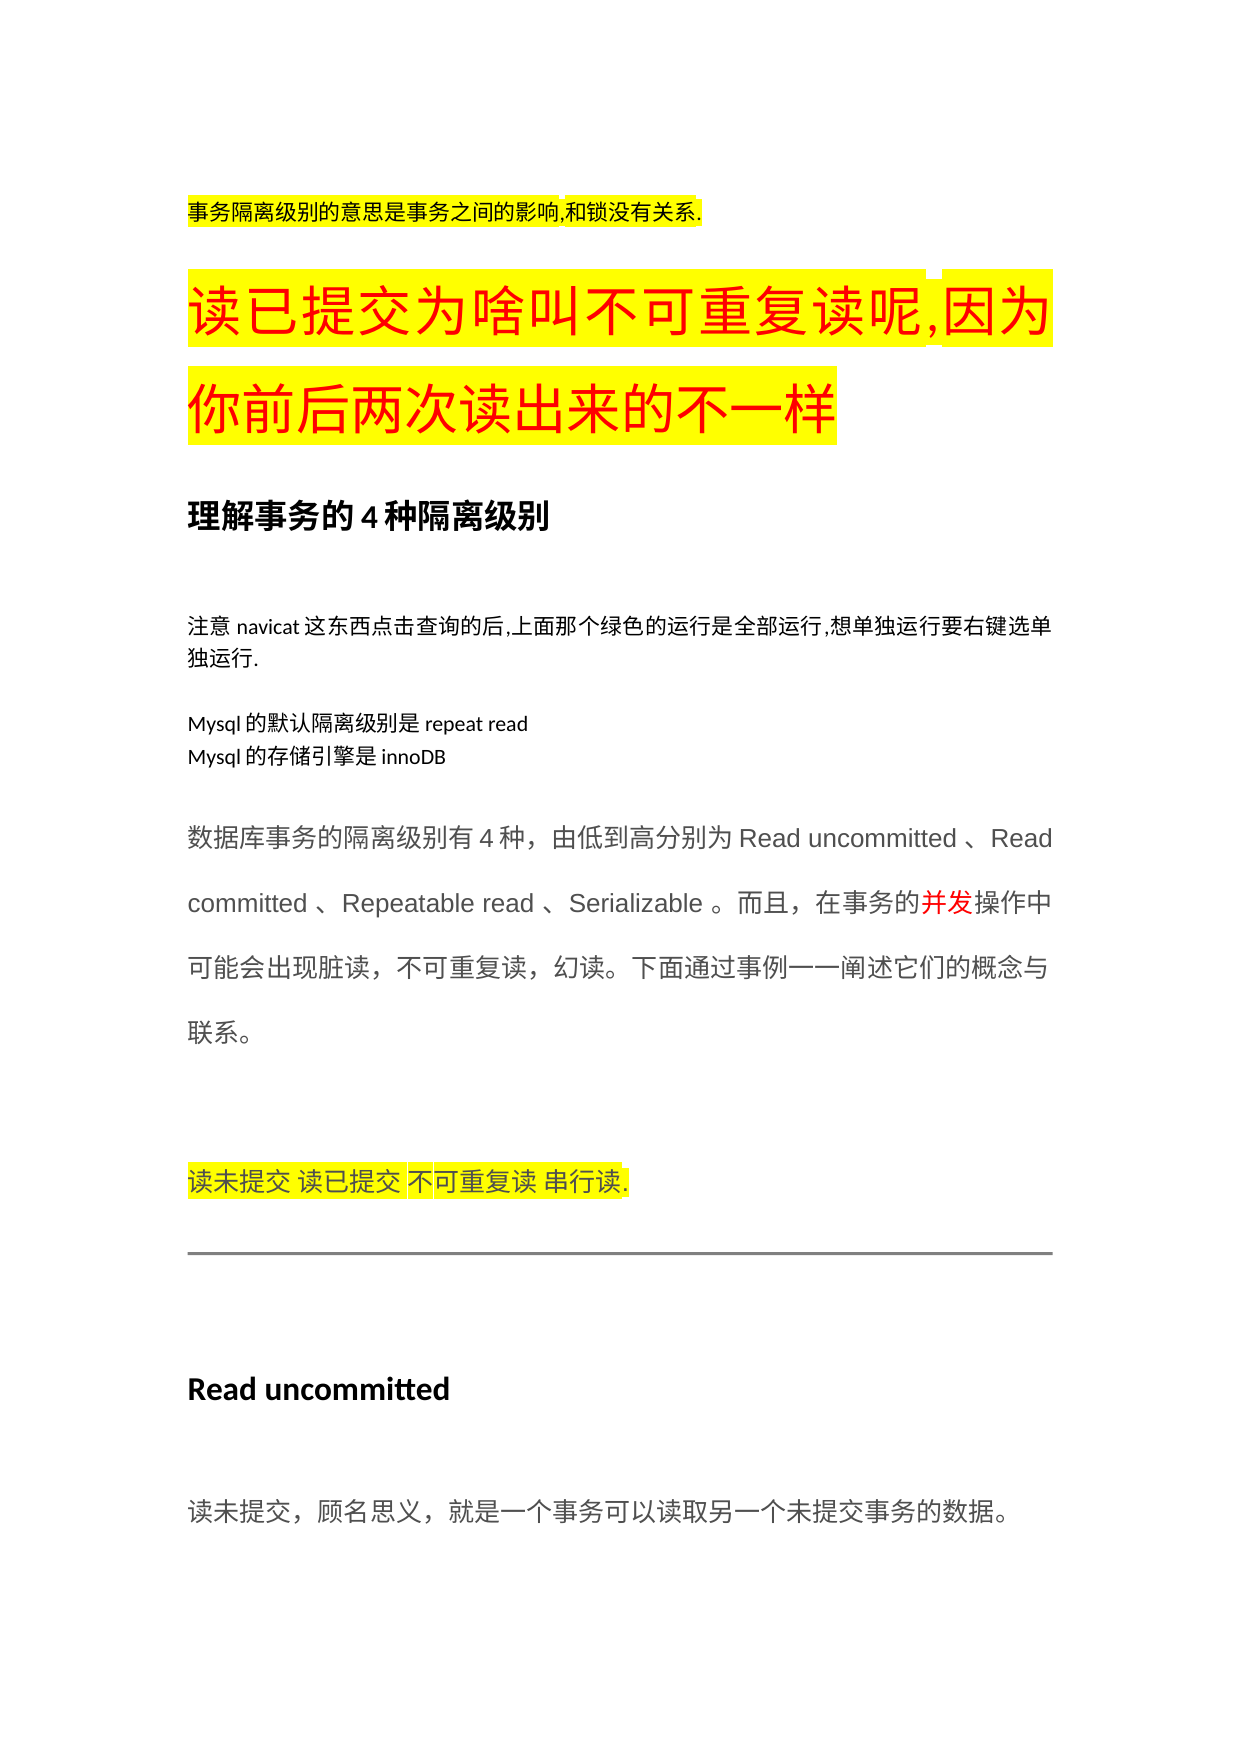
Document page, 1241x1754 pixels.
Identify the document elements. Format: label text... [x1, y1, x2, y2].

text 读未提交 读已提交 不可重复读 串行读. [187, 1148, 1053, 1213]
text Mysql的默认隔离级别是repeat read [187, 706, 1053, 738]
text Mysql的存储引擎是innoDB [187, 738, 1053, 771]
text 数据库事务的隔离级别有4种，由低到高分别为Read uncommitted 、Read committed 、Repeatable read 、Serializable 。而且，在事务的并发操作中可能会出现脏读，不可重复读，幻读。下面通过事例一一阐述它们的概念与联系。 [187, 803, 1053, 1063]
subtitle 理解事务的4种隔离级别 [187, 482, 1053, 547]
subtitle Read uncommitted [187, 1356, 1053, 1421]
text 注意navicat这东西点击查询的后,上面那个绿色的运行是全部运行,想单独运行要右键选单独运行. [187, 608, 1053, 673]
text 读未提交，顾名思义，就是一个事务可以读取另一个未提交事务的数据。 [187, 1478, 1053, 1543]
text 读已提交为啥叫不可重复读呢,因为你前后两次读出来的不一样 [187, 259, 1053, 454]
text 事务隔离级别的意思是事务之间的影响,和锁没有关系. [187, 194, 1053, 227]
